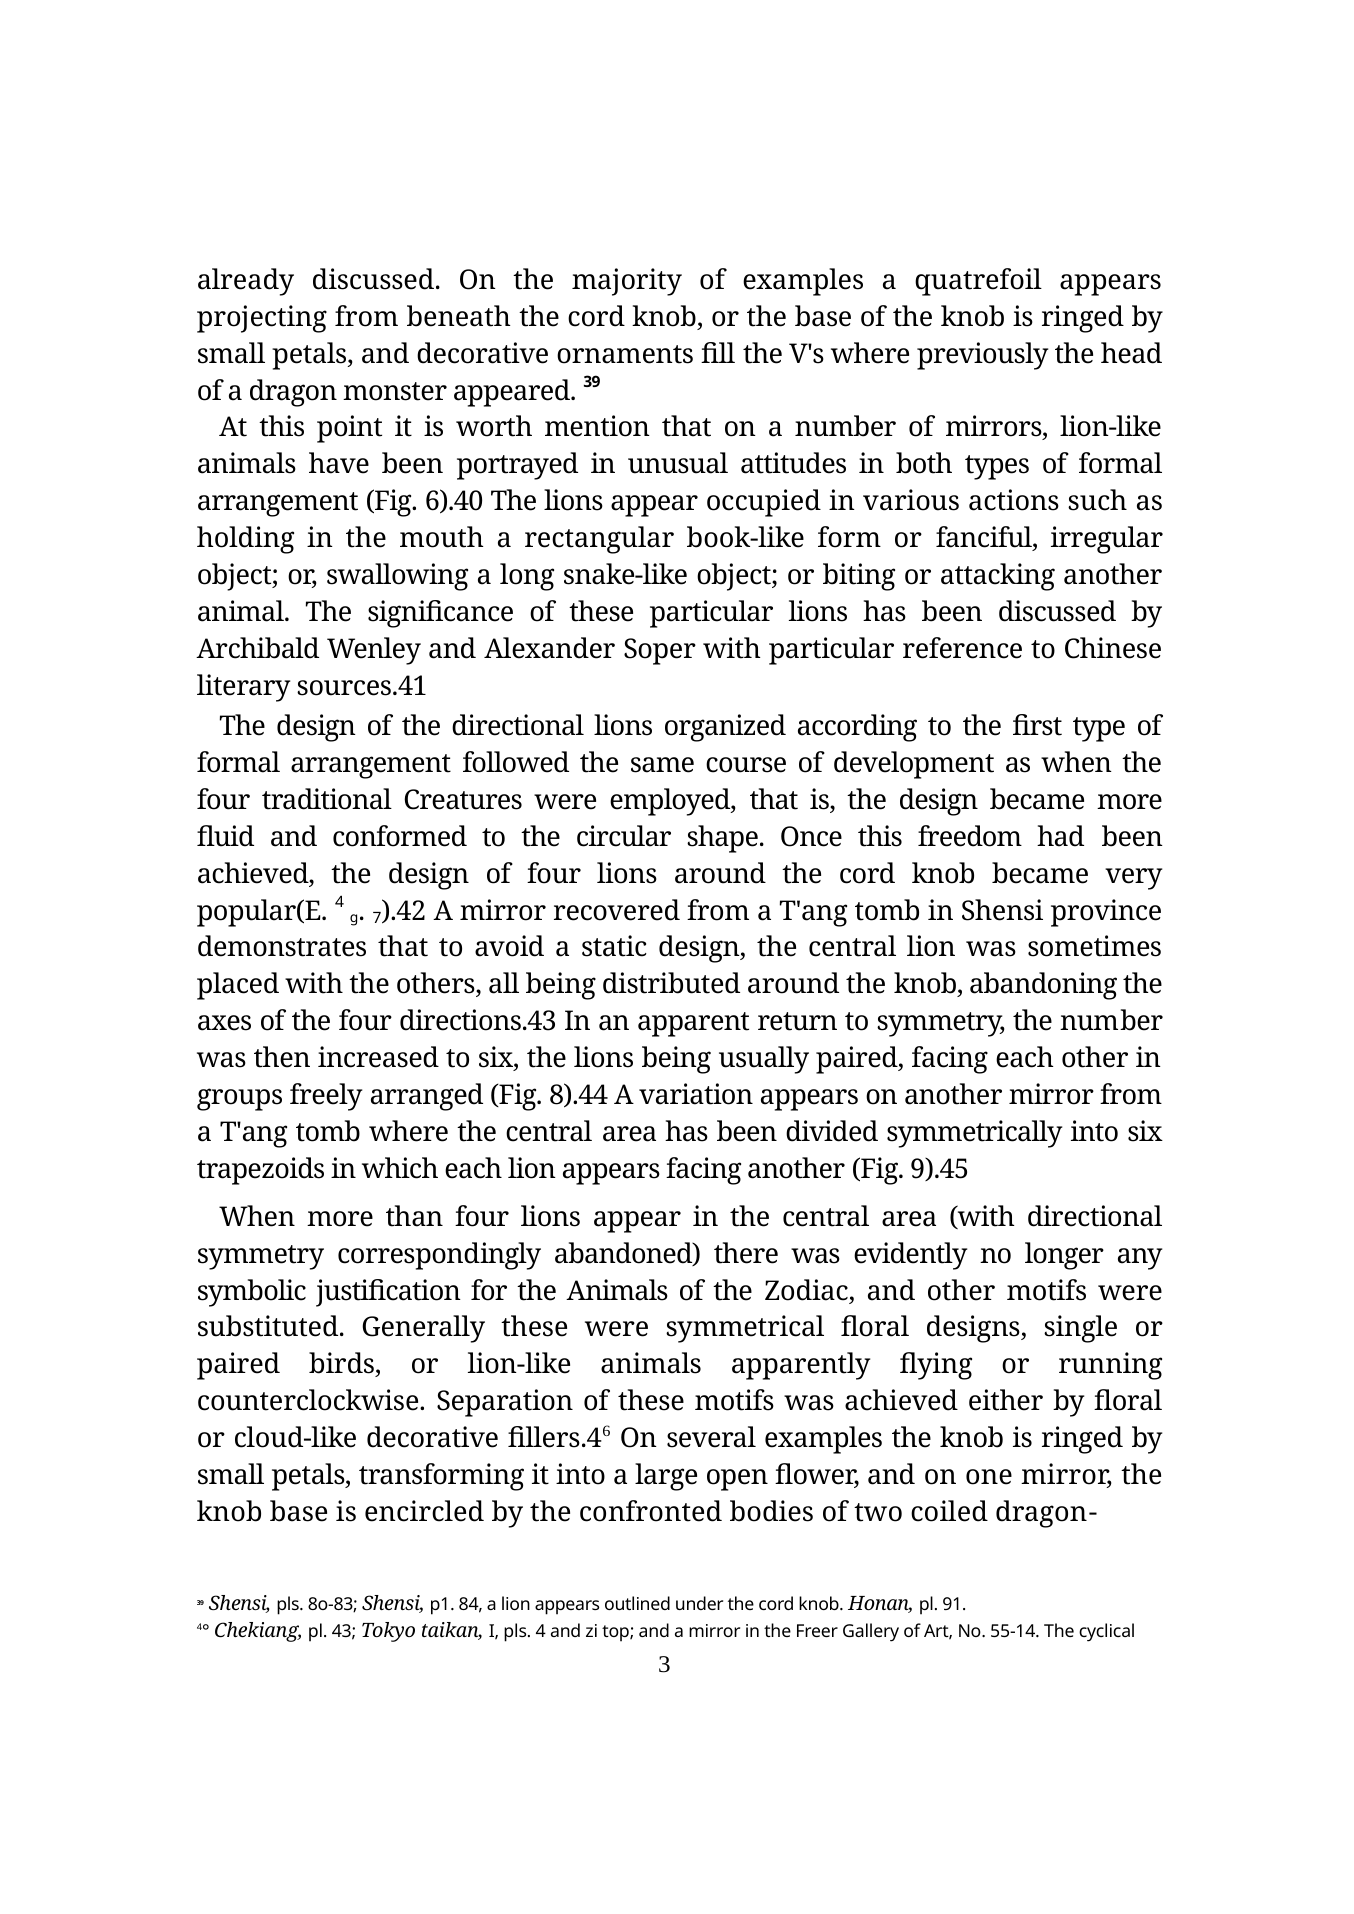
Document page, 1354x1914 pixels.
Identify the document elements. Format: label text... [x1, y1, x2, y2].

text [197, 1616, 1163, 1643]
text already discussed. On the majority of examples a quatrefoil appears projecting from beneath the cord knob, or the base of the knob is ringed by small petals, and decorative ornaments fill the V's where previously the head of a dragon monster appeared. 39 [197, 260, 1163, 408]
text 39 Shensi, pls. 8o-83; Shensi, p1. 84, a lion appears outlined under the cord knob. Honan, pl. 91. [197, 1589, 1170, 1616]
text The design of the directional lions organized according to the first type of formal arrangement followed the same course of development as when the four traditional Creatures were employed, that is, the design became more fluid and conformed to the circular shape. Once this freedom had been achieved, the design of four lions around the cord knob became very popular(E. 4 g. 7).42 A mirror recovered from a T'ang tomb in Shensi province demonstrates that to avoid a static design, the central lion was sometimes placed with the others, all being distributed around the knob, abandoning the axes of the four directions.43 In an apparent return to symmetry, the number was then increased to six, the lions being usually paired, facing each other in groups freely arranged (Fig. 8).44 A variation appears on another mirror from a T'ang tomb where the central area has been divided symmetrically into six trapezoids in which each lion appears facing another (Fig. 9).45 [197, 707, 1163, 1186]
text At this point it is worth mention that on a number of mirrors, lion-like animals have been portrayed in unusual attitudes in both types of formal arrangement (Fig. 6).40 The lions appear occupied in various actions such as holding in the mouth a rectangular book-like form or fanciful, irregular object; or, swallowing a long snake-like object; or biting or attacking another animal. The significance of these particular lions has been discussed by Archibald Wenley and Alexander Soper with particular reference to Chinese literary sources.41 [197, 408, 1163, 703]
text When more than four lions appear in the central area (with directional symmetry correspondingly abandoned) there was evidently no longer any symbolic justification for the Animals of the Zodiac, and other motifs were substituted. Generally these were symmetrical floral designs, single or paired birds, or lion-like animals apparently flying or running counterclockwise. Separation of these motifs was achieved either by floral or cloud-like decorative fillers.46 On several examples the knob is ringed by small petals, transforming it into a large open flower, and on one mirror, the knob base is encircled by the confronted bodies of two coiled dragon- [197, 1197, 1163, 1529]
